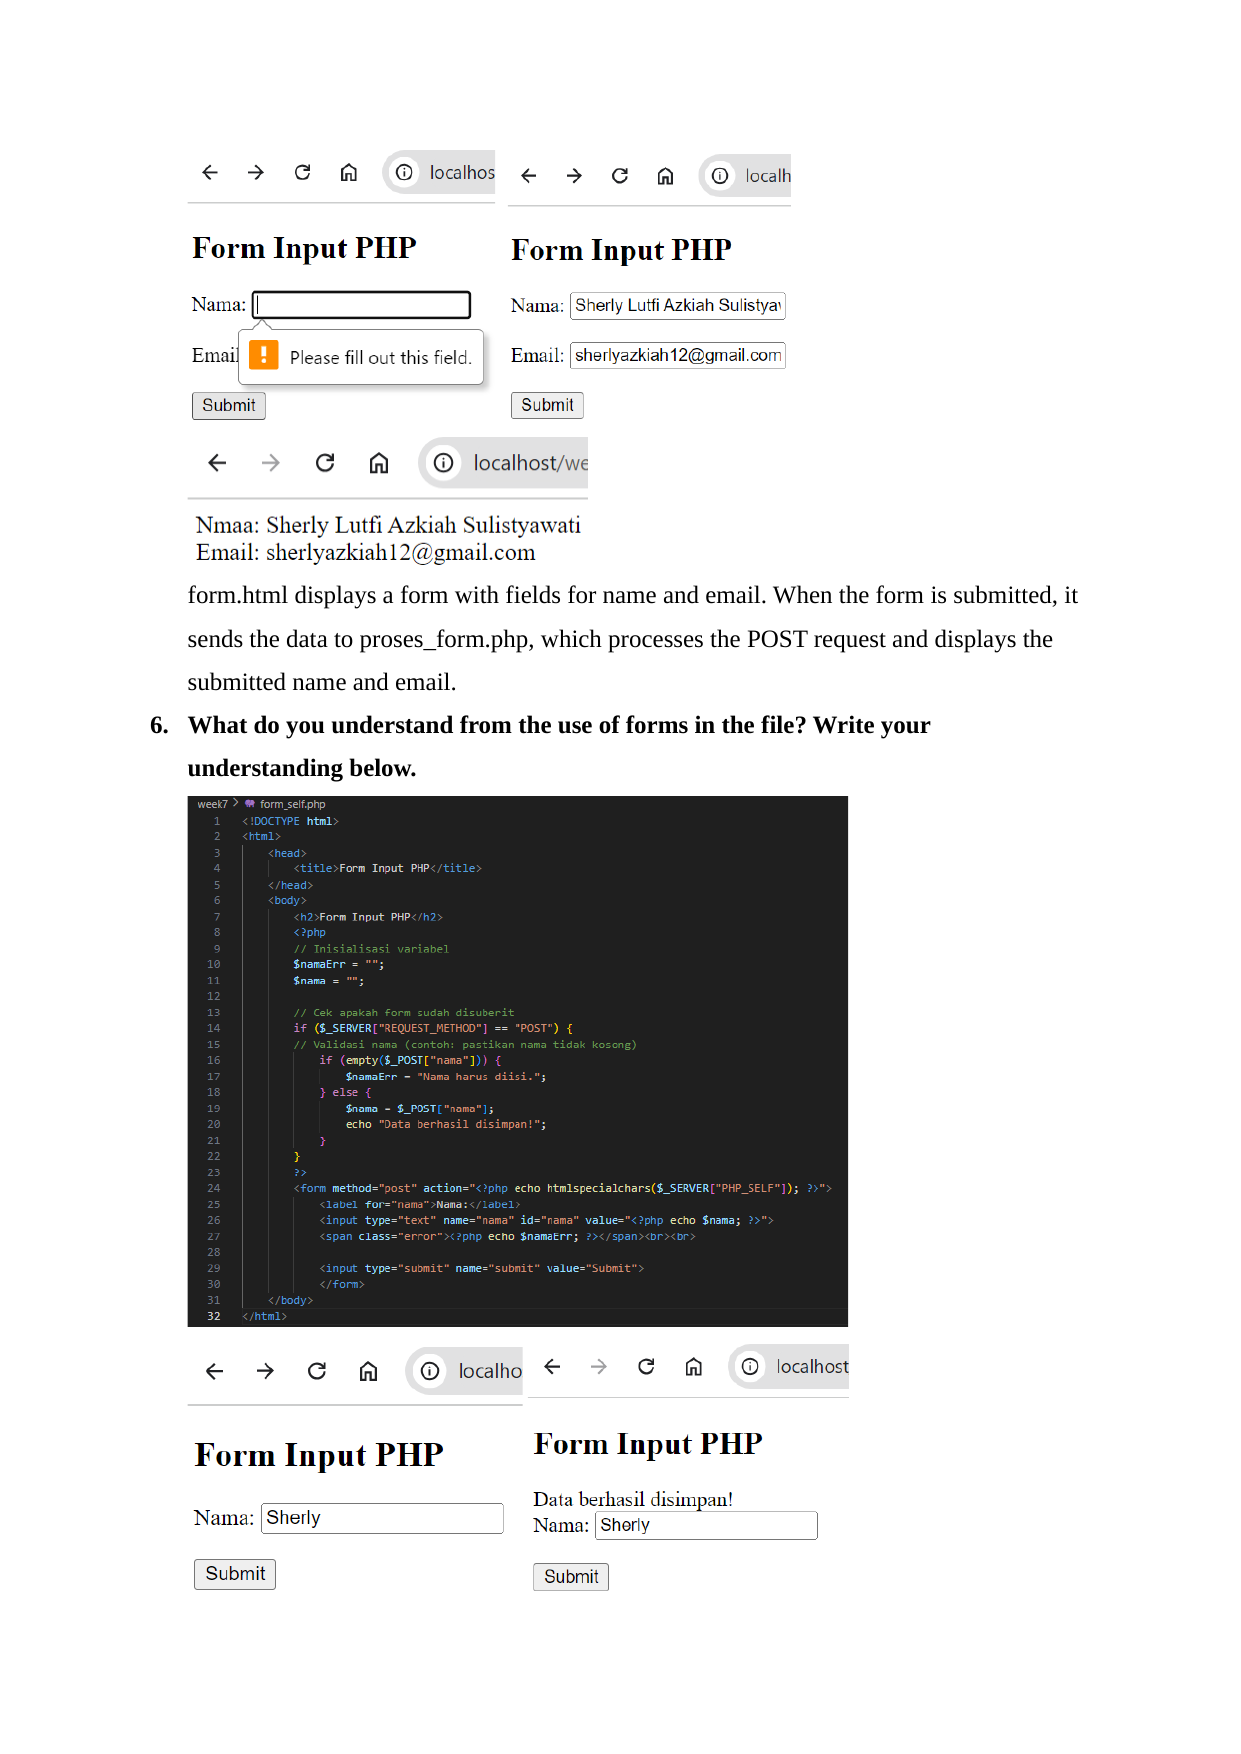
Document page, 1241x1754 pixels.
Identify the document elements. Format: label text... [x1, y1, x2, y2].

picture [187, 1347, 523, 1598]
picture [187, 436, 588, 567]
picture [507, 152, 791, 423]
picture [187, 150, 496, 423]
picture [187, 796, 849, 1327]
list form.html displays a form with fields for name and email. When the form is submitted, it sends the data to proses_form.php, which processes the POST request and displays the submitted name and email. [187, 581, 1090, 696]
picture [527, 1341, 849, 1598]
list What do you understand from the use of forms in the file? Write your understanding below. [150, 710, 1090, 782]
